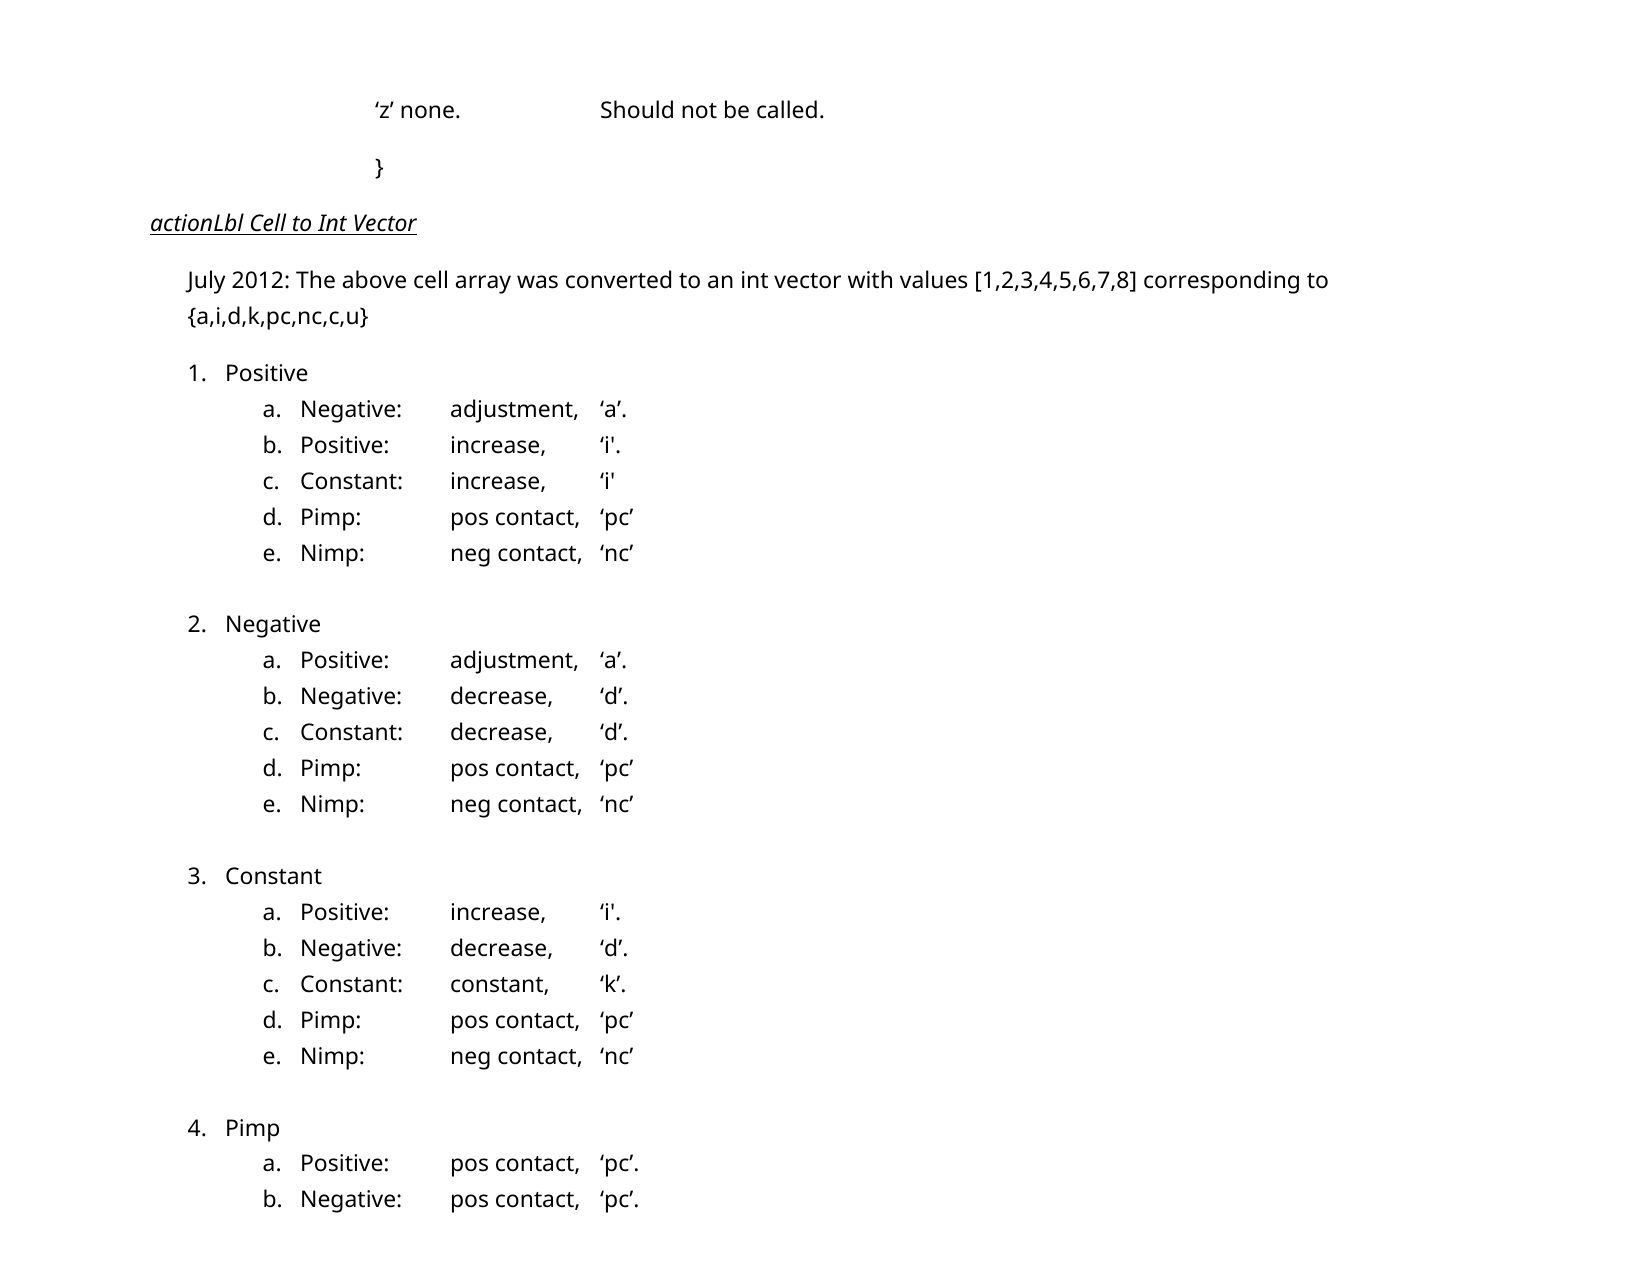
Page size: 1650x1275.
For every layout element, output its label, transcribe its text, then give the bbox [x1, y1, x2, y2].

list Negative: decrease, ‘d’. [262, 680, 1500, 711]
list Constant: increase, ‘i' [262, 464, 1500, 496]
list Positive: pos contact, ‘pc’. [262, 1147, 1500, 1179]
list Positive: adjustment, ‘a’. [262, 644, 1500, 676]
list Pimp: pos contact, ‘pc’ [262, 501, 1500, 532]
list Negative: decrease, ‘d’. [262, 932, 1500, 963]
list Constant: constant, ‘k’. [262, 968, 1500, 999]
list Negative [187, 608, 1500, 639]
text } [300, 151, 1500, 182]
list Positive: increase, ‘i'. [262, 429, 1500, 460]
list Nimp: neg contact, ‘nc’ [262, 536, 1500, 604]
list Positive [187, 357, 1500, 388]
list Positive: increase, ‘i'. [262, 896, 1500, 927]
text actionLbl Cell to Int Vector [150, 207, 1500, 238]
list Pimp: pos contact, ‘pc’ [262, 752, 1500, 783]
text ‘z’ none. Should not be called. [300, 94, 1500, 125]
list Negative: adjustment, ‘a’. [262, 393, 1500, 424]
text July 2012: The above cell array was converted to an int vector with values [1,2,3,4,5,6,7,8] corresponding to {a,i,d,k,pc,nc,c,u} [187, 264, 1500, 331]
list Nimp: neg contact, ‘nc’ [262, 1039, 1500, 1107]
list Nimp: neg contact, ‘nc’ [262, 788, 1500, 855]
list Constant: decrease, ‘d’. [262, 716, 1500, 747]
list Pimp: pos contact, ‘pc’ [262, 1004, 1500, 1035]
list Negative: pos contact, ‘pc’. [262, 1183, 1500, 1214]
list Constant [187, 860, 1500, 891]
list Pimp [187, 1111, 1500, 1143]
